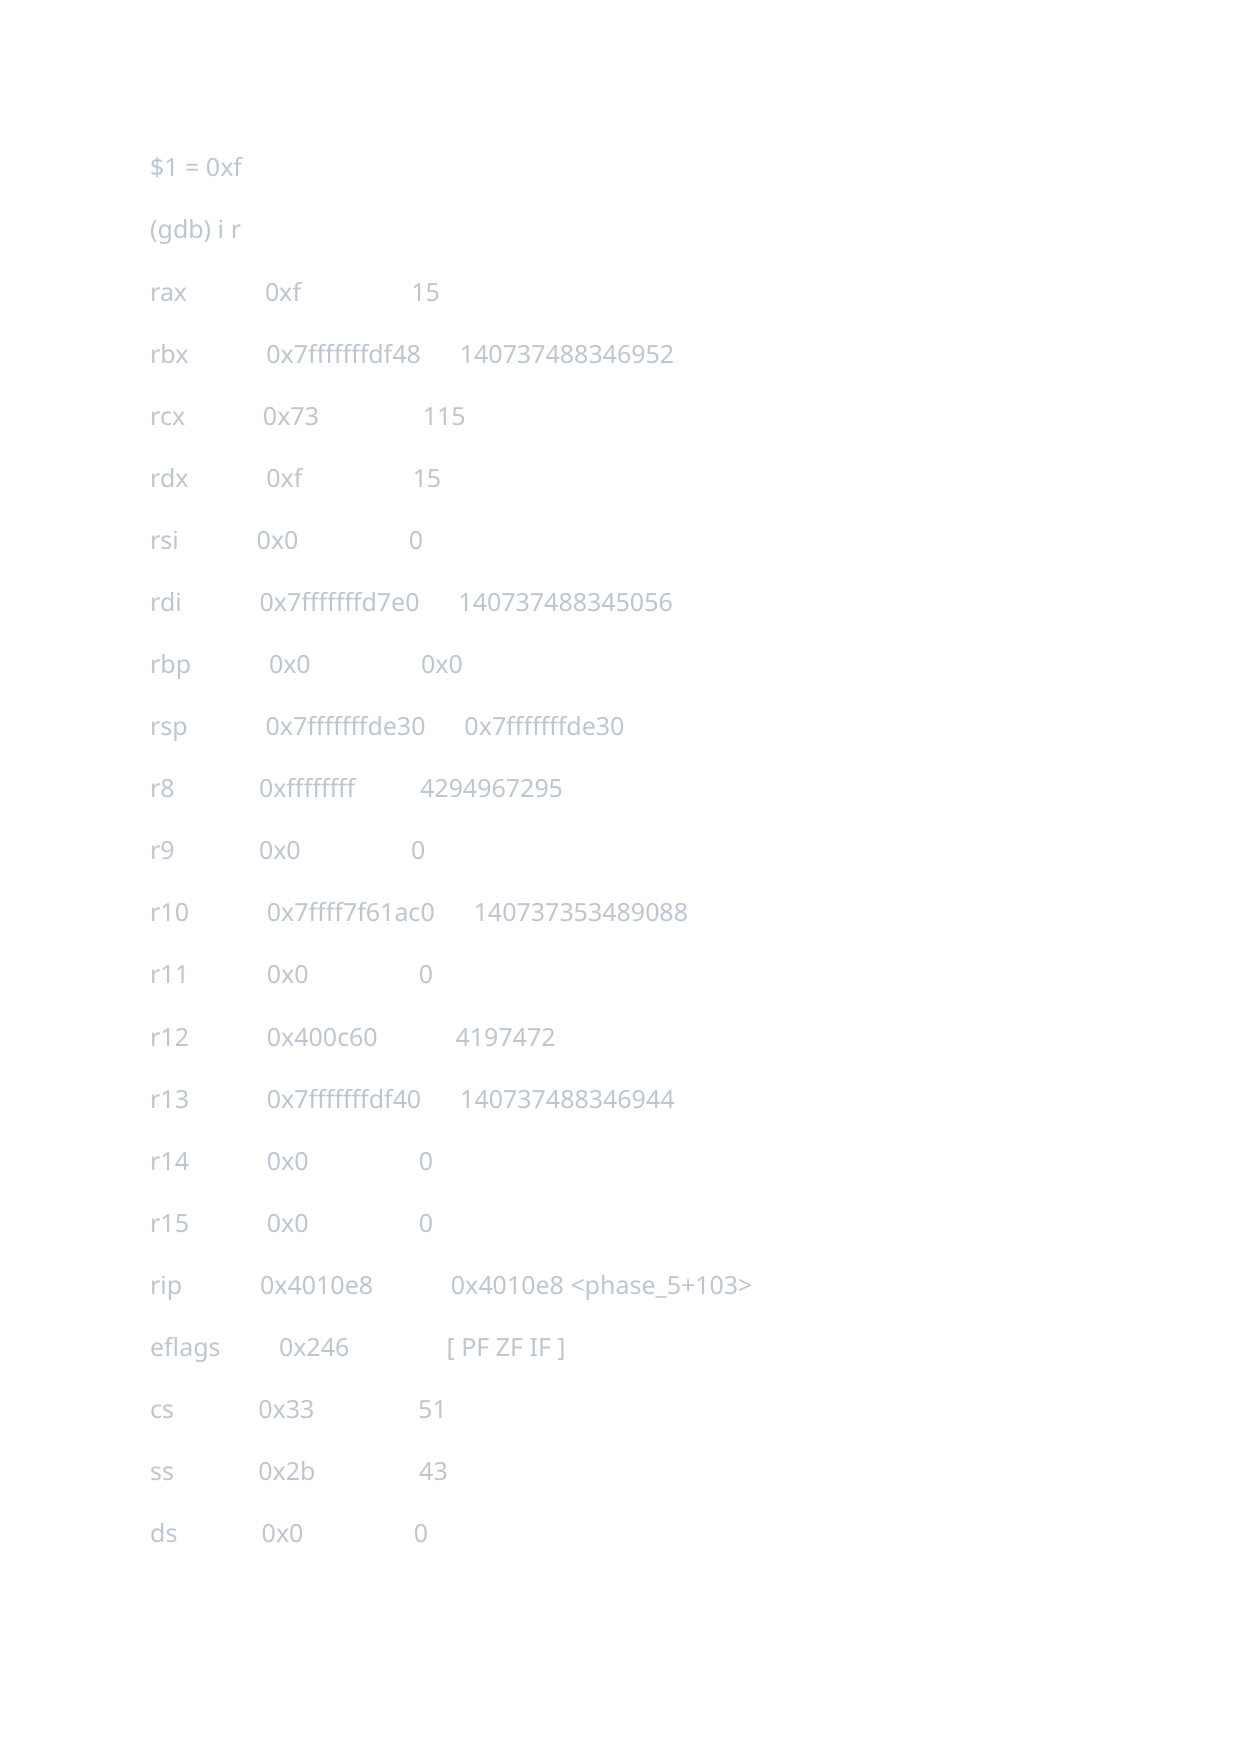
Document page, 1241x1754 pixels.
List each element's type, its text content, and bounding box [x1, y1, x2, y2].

text rbx 0x7fffffffdf48 140737488346952 [150, 401, 1090, 435]
text r9 0x0 0 [150, 904, 1090, 938]
text r13 0x7fffffffdf40 140737488346944 [150, 1155, 1090, 1189]
text r14 0x0 0 [150, 1218, 1090, 1252]
text rip 0x4010e8 0x4010e8 <phase_5+103> [150, 1343, 1090, 1377]
text r11 0x0 0 [150, 1029, 1090, 1063]
text (gdb) i r [150, 276, 1090, 310]
text rbp 0x0 0x0 [150, 715, 1090, 749]
text cs 0x33 51 [150, 1469, 1090, 1503]
text $1 = 0xf [150, 213, 1090, 247]
text rsp 0x7fffffffde30 0x7fffffffde30 [150, 778, 1090, 812]
text rdx 0xf 15 [150, 527, 1090, 561]
text eflags 0x246 [ PF ZF IF ] [150, 1406, 1090, 1440]
text rcx 0x73 115 [150, 464, 1090, 498]
text rsi 0x0 0 [150, 590, 1090, 624]
text ss 0x2b 43 [150, 1532, 1090, 1566]
text r8 0xffffffff 4294967295 [150, 841, 1090, 875]
text rax 0xf 15 [150, 338, 1090, 372]
text r10 0x7ffff7f61ac0 140737353489088 [150, 967, 1090, 1001]
text r12 0x400c60 4197472 [150, 1092, 1090, 1126]
text (gdb) p/x * (int *) ($rsp+0x4) [150, 150, 1090, 184]
text rdi 0x7fffffffd7e0 140737488345056 [150, 652, 1090, 687]
text r15 0x0 0 [150, 1281, 1090, 1315]
